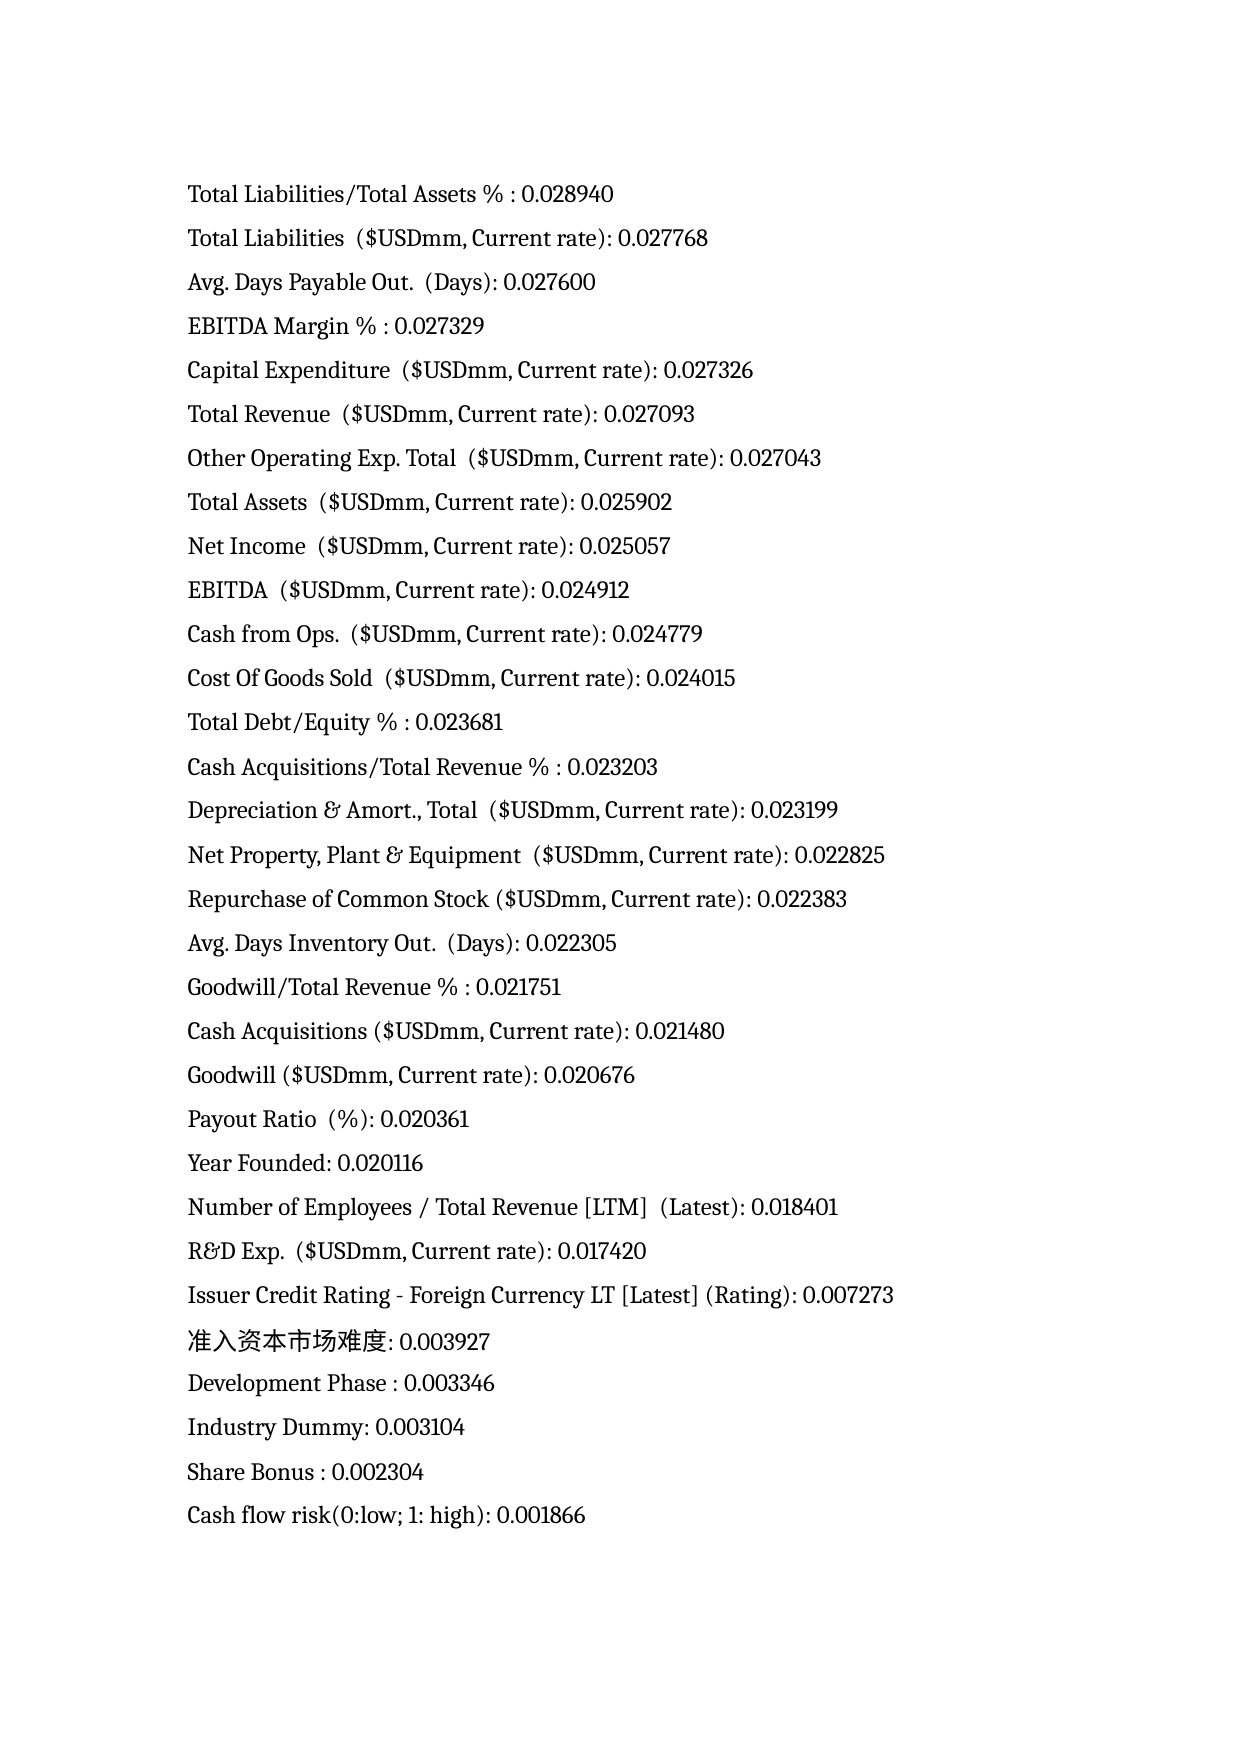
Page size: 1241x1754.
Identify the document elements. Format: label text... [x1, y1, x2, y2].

text Net Income ($USDmm, Current rate): 0.025057 [187, 524, 1053, 568]
text Total Revenue ($USDmm, Current rate): 0.027093 [187, 392, 1053, 436]
text Share Bonus : 0.002304 [187, 1450, 1053, 1494]
text Cost Of Goods Sold ($USDmm, Current rate): 0.024015 [187, 657, 1053, 701]
text Number of Employees / Total Revenue [LTM] (Latest): 0.018401 [187, 1185, 1053, 1229]
text Total Liabilities ($USDmm, Current rate): 0.027768 [187, 216, 1053, 260]
text Industry Dummy: 0.003104 [187, 1406, 1053, 1450]
text Cash Acquisitions/Total Revenue % : 0.023203 [187, 745, 1053, 789]
text Cash Acquisitions ($USDmm, Current rate): 0.021480 [187, 1009, 1053, 1053]
text EBITDA Margin % : 0.027329 [187, 304, 1053, 348]
text Repurchase of Common Stock ($USDmm, Current rate): 0.022383 [187, 877, 1053, 921]
text Development Phase : 0.003346 [187, 1362, 1053, 1406]
text Other Operating Exp. Total ($USDmm, Current rate): 0.027043 [187, 436, 1053, 480]
text Issuer Credit Rating - Foreign Currency LT [Latest] (Rating): 0.007273 [187, 1273, 1053, 1318]
text Total Assets ($USDmm, Current rate): 0.025902 [187, 480, 1053, 524]
text Goodwill ($USDmm, Current rate): 0.020676 [187, 1053, 1053, 1097]
text Total Debt/Equity % : 0.023681 [187, 701, 1053, 745]
text EBITDA ($USDmm, Current rate): 0.024912 [187, 568, 1053, 613]
text Cash from Ops. ($USDmm, Current rate): 0.024779 [187, 613, 1053, 657]
text Goodwill/Total Revenue % : 0.021751 [187, 965, 1053, 1009]
text Cash flow risk(0:low; 1: high): 0.001866 [187, 1494, 1053, 1538]
text Net Property, Plant & Equipment ($USDmm, Current rate): 0.022825 [187, 833, 1053, 877]
text R&D Exp. ($USDmm, Current rate): 0.017420 [187, 1229, 1053, 1273]
text Depreciation & Amort., Total ($USDmm, Current rate): 0.023199 [187, 789, 1053, 833]
text Avg. Days Payable Out. (Days): 0.027600 [187, 260, 1053, 304]
text Total Liabilities/Total Assets % : 0.028940 [187, 172, 1053, 216]
text Payout Ratio (%): 0.020361 [187, 1097, 1053, 1141]
text Avg. Days Inventory Out. (Days): 0.022305 [187, 921, 1053, 965]
text Capital Expenditure ($USDmm, Current rate): 0.027326 [187, 348, 1053, 392]
text 准入资本市场难度: 0.003927 [187, 1318, 1053, 1362]
text Year Founded: 0.020116 [187, 1141, 1053, 1185]
